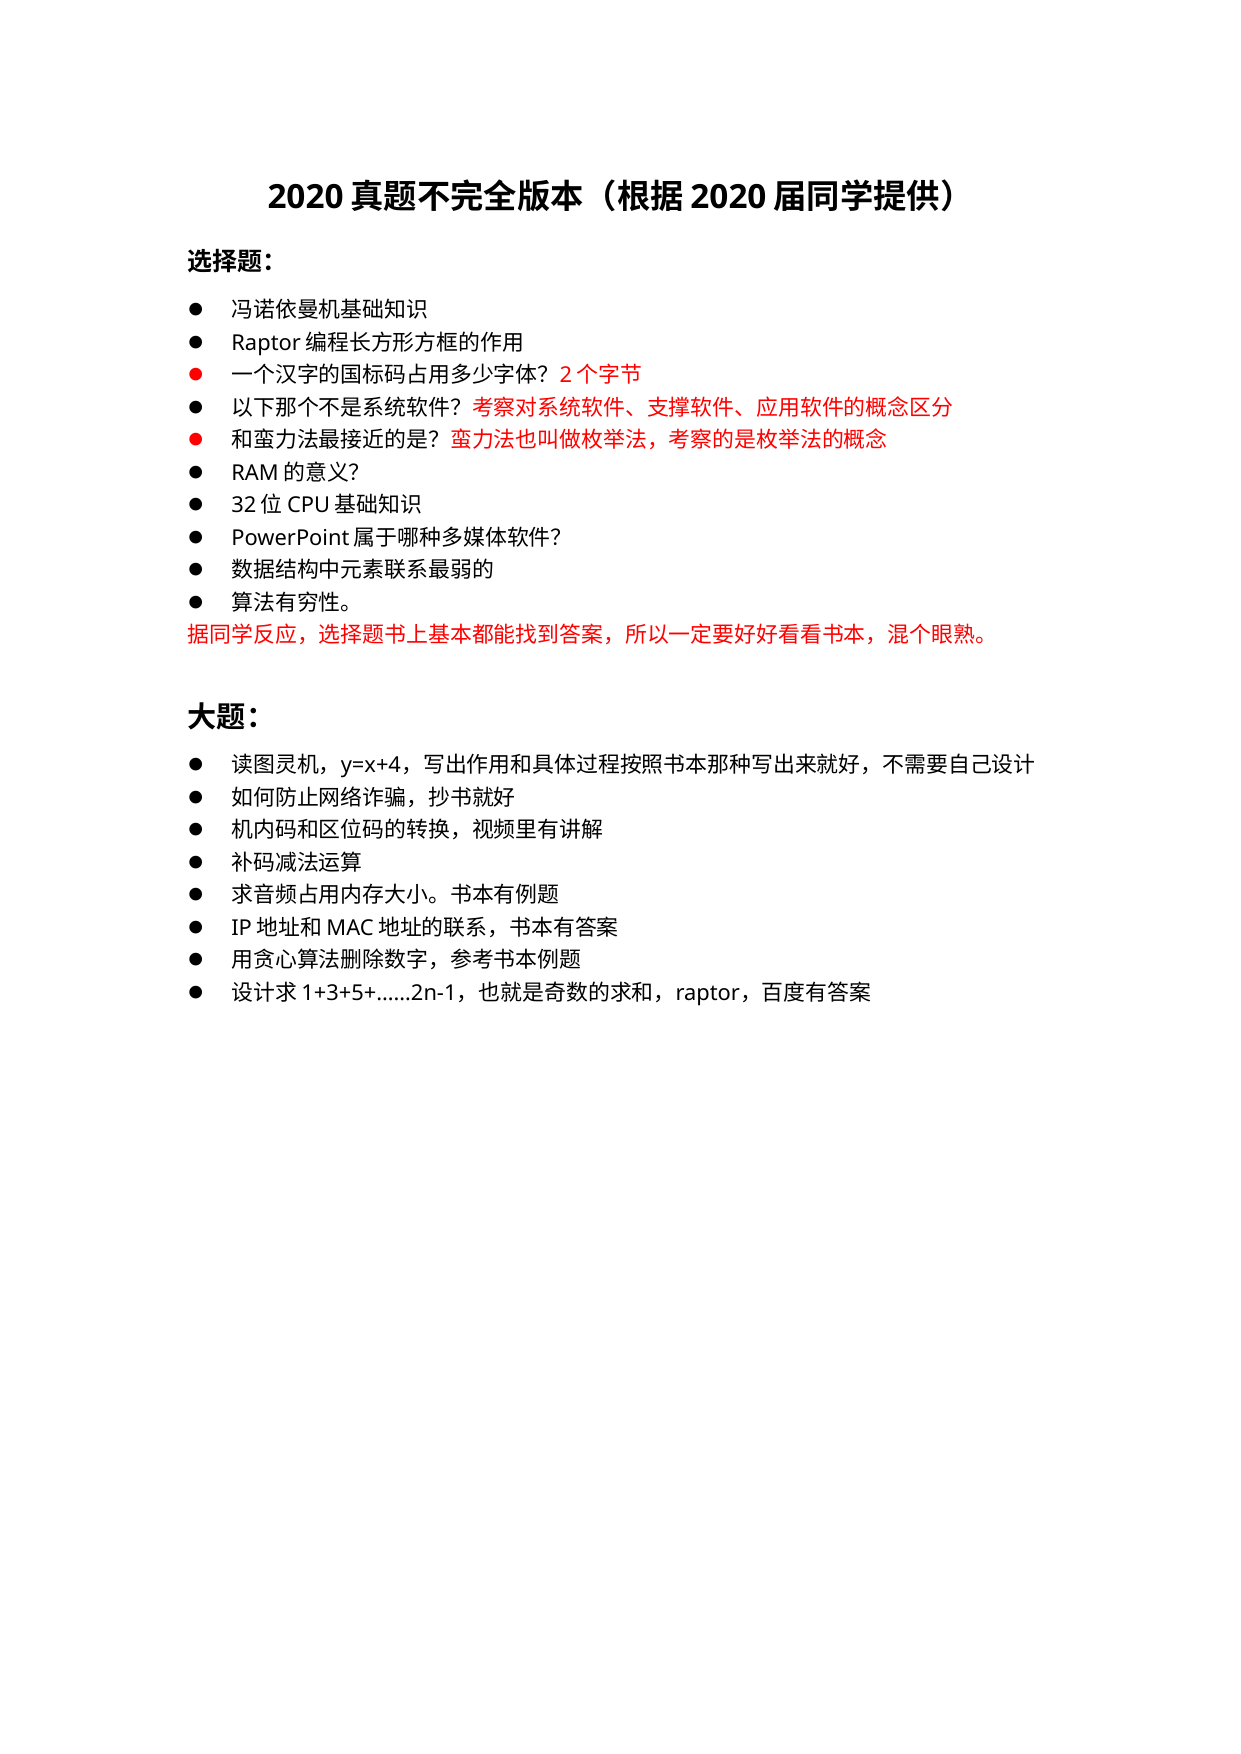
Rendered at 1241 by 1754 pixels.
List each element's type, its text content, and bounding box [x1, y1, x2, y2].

list 一个汉字的国标码占用多少字体？2个字节 [187, 357, 1053, 389]
list Raptor编程长方形方框的作用 [187, 324, 1053, 357]
list 补码减法运算 [187, 844, 1053, 877]
list 冯诺依曼机基础知识 [187, 292, 1053, 324]
text 大题： [187, 682, 1053, 747]
list 算法有穷性。 [187, 584, 1053, 617]
list 以下那个不是系统软件？考察对系统软件、支撑软件、应用软件的概念区分 [187, 389, 1053, 422]
list 和蛮力法最接近的是？蛮力法也叫做枚举法，考察的是枚举法的概念 [187, 422, 1053, 454]
text 2020真题不完全版本（根据2020届同学提供） [187, 162, 1053, 227]
list 求音频占用内存大小。书本有例题 [187, 877, 1053, 909]
list 数据结构中元素联系最弱的 [187, 552, 1053, 584]
list 设计求1+3+5+……2n-1，也就是奇数的求和，raptor，百度有答案 [187, 974, 1053, 1007]
list PowerPoint属于哪种多媒体软件？ [187, 519, 1053, 552]
list 如何防止网络诈骗，抄书就好 [187, 779, 1053, 812]
list IP地址和MAC地址的联系，书本有答案 [187, 909, 1053, 942]
text 据同学反应，选择题书上基本都能找到答案，所以一定要好好看看书本，混个眼熟。 [187, 617, 1053, 649]
text 选择题： [187, 227, 1053, 292]
list 用贪心算法删除数字，参考书本例题 [187, 942, 1053, 974]
list 32位CPU基础知识 [187, 487, 1053, 519]
list 机内码和区位码的转换，视频里有讲解 [187, 812, 1053, 844]
list RAM的意义？ [187, 454, 1053, 487]
list 读图灵机，y=x+4，写出作用和具体过程按照书本那种写出来就好，不需要自己设计 [187, 747, 1053, 779]
